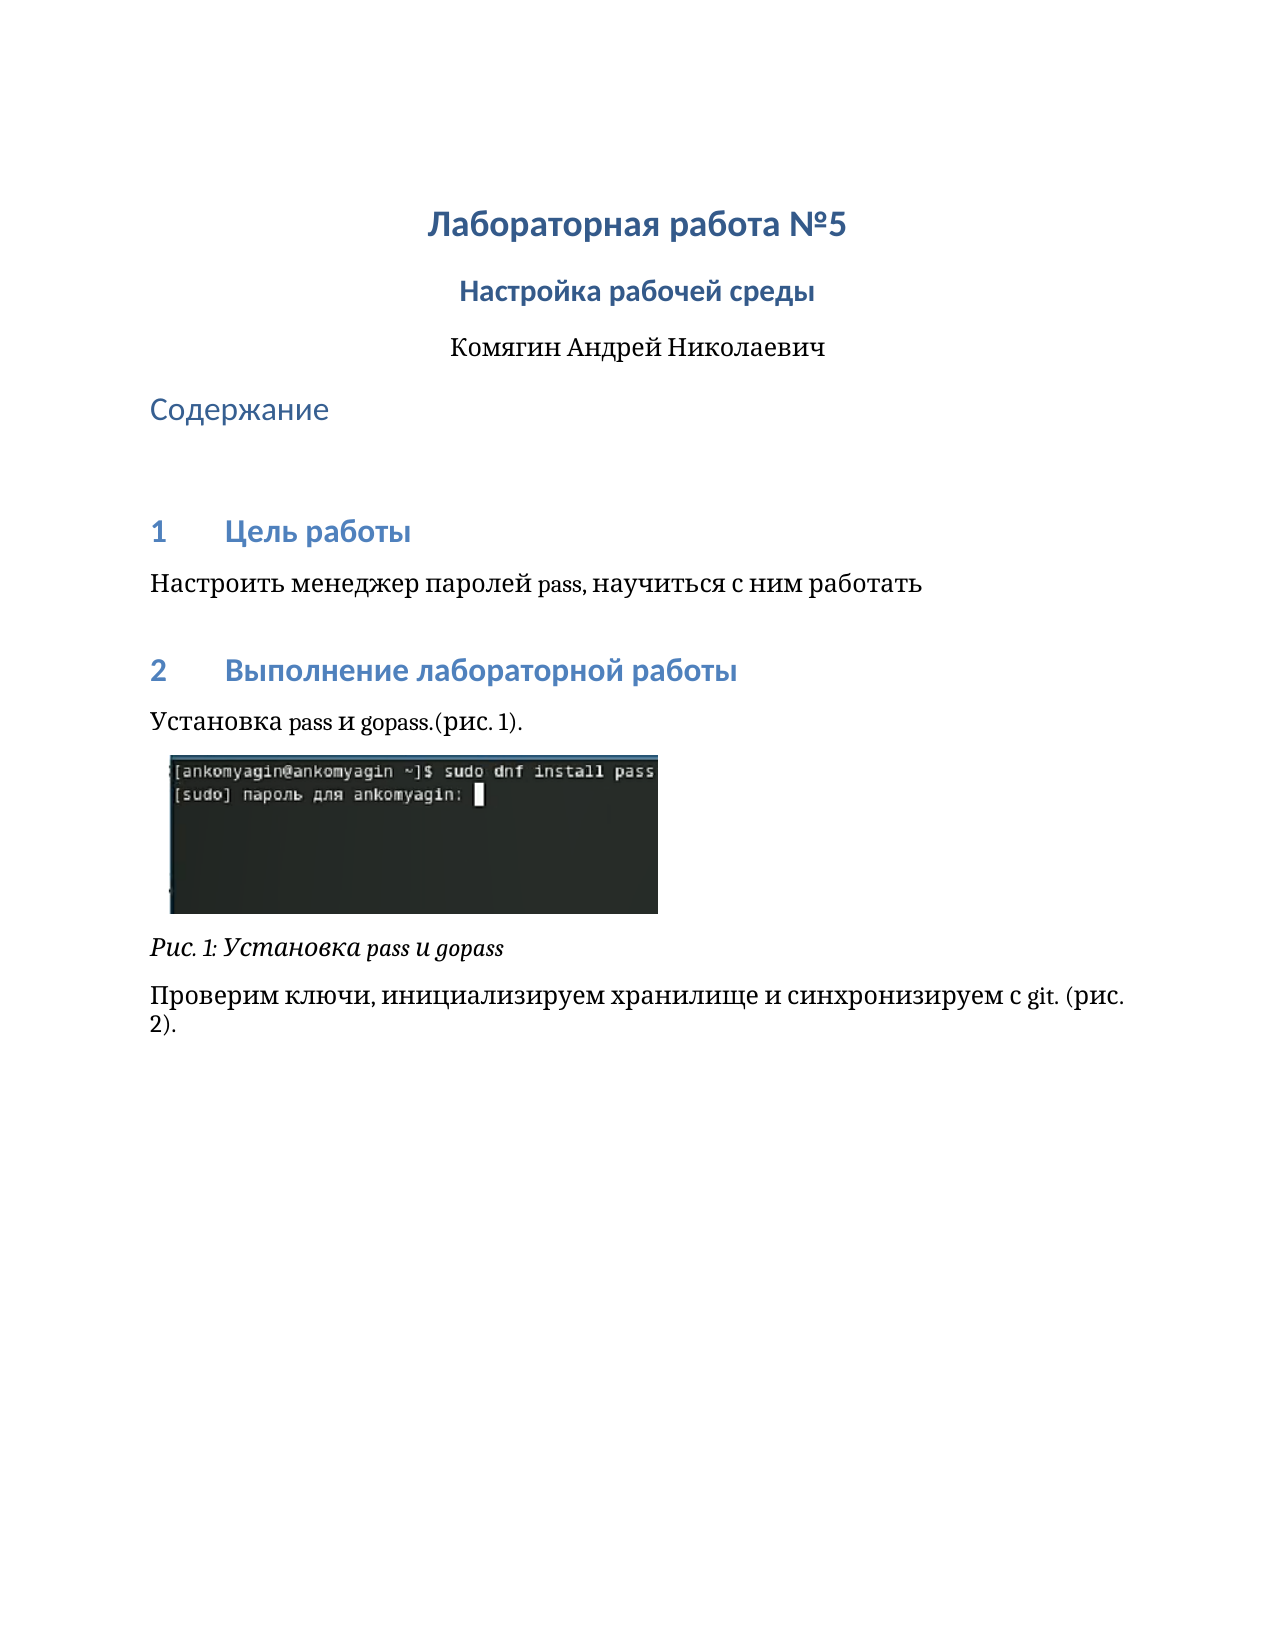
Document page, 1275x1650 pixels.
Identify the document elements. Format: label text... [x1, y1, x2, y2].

text Настроить менеджер паролей pass, научиться с ним работать [150, 570, 1125, 599]
title Лабораторная работа №5 [150, 200, 1125, 246]
subtitle 2 Выполнение лабораторной работы [150, 649, 1125, 689]
text Рис. 1: Установка pass и gopass [150, 934, 1125, 963]
text Проверим ключи, инициализируем хранилище и синхронизируем с git. (рис. 2). [150, 982, 1125, 1039]
text Установка pass и gopass.(рис. 1). [150, 708, 1125, 737]
picture [168, 755, 658, 914]
subtitle 1 Цель работы [150, 510, 1125, 551]
text Комягин Андрей Николаевич [150, 334, 1125, 363]
subtitle Настройка рабочей среды [150, 271, 1125, 309]
